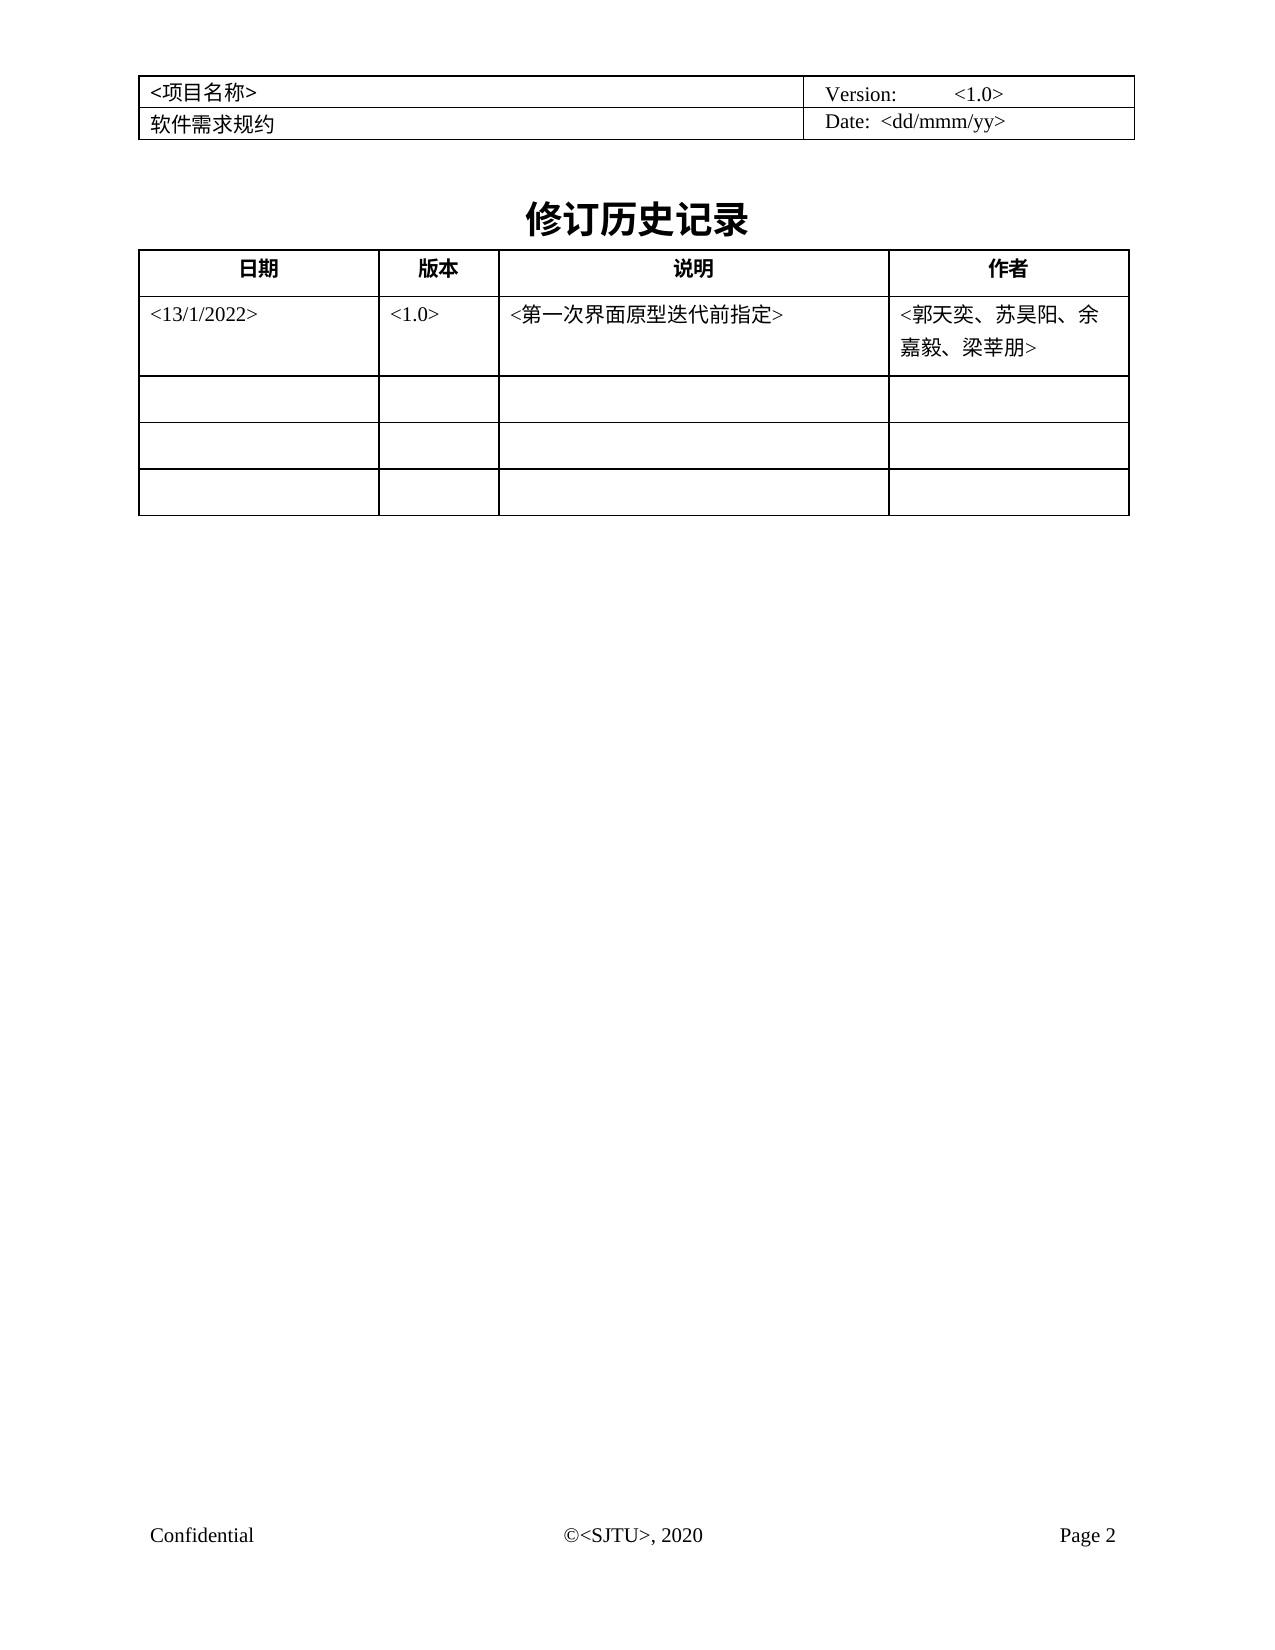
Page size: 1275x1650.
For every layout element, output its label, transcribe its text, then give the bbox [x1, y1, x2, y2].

table_cell [380, 470, 498, 514]
table_header 作者 [890, 251, 1128, 296]
table_header 日期 [140, 251, 378, 296]
table_cell [380, 423, 498, 468]
table_cell [140, 423, 378, 468]
table_cell [500, 470, 888, 514]
table_cell <13/1/2022> [140, 297, 378, 375]
table_cell [500, 377, 888, 421]
table_cell [140, 470, 378, 514]
table_cell [890, 377, 1128, 421]
table_header 版本 [380, 251, 498, 296]
table_header 说明 [500, 251, 888, 296]
table_cell [380, 377, 498, 421]
table_cell [890, 423, 1128, 468]
table_cell <第一次界面原型迭代前指定> [500, 297, 888, 375]
table_cell <1.0> [380, 297, 498, 375]
table_cell <郭天奕、苏昊阳、余嘉毅、梁莘朋> [890, 297, 1128, 375]
table_cell [500, 423, 888, 468]
table_cell [890, 470, 1128, 514]
title 修订历史记录 [150, 184, 1125, 249]
table_cell [140, 377, 378, 421]
